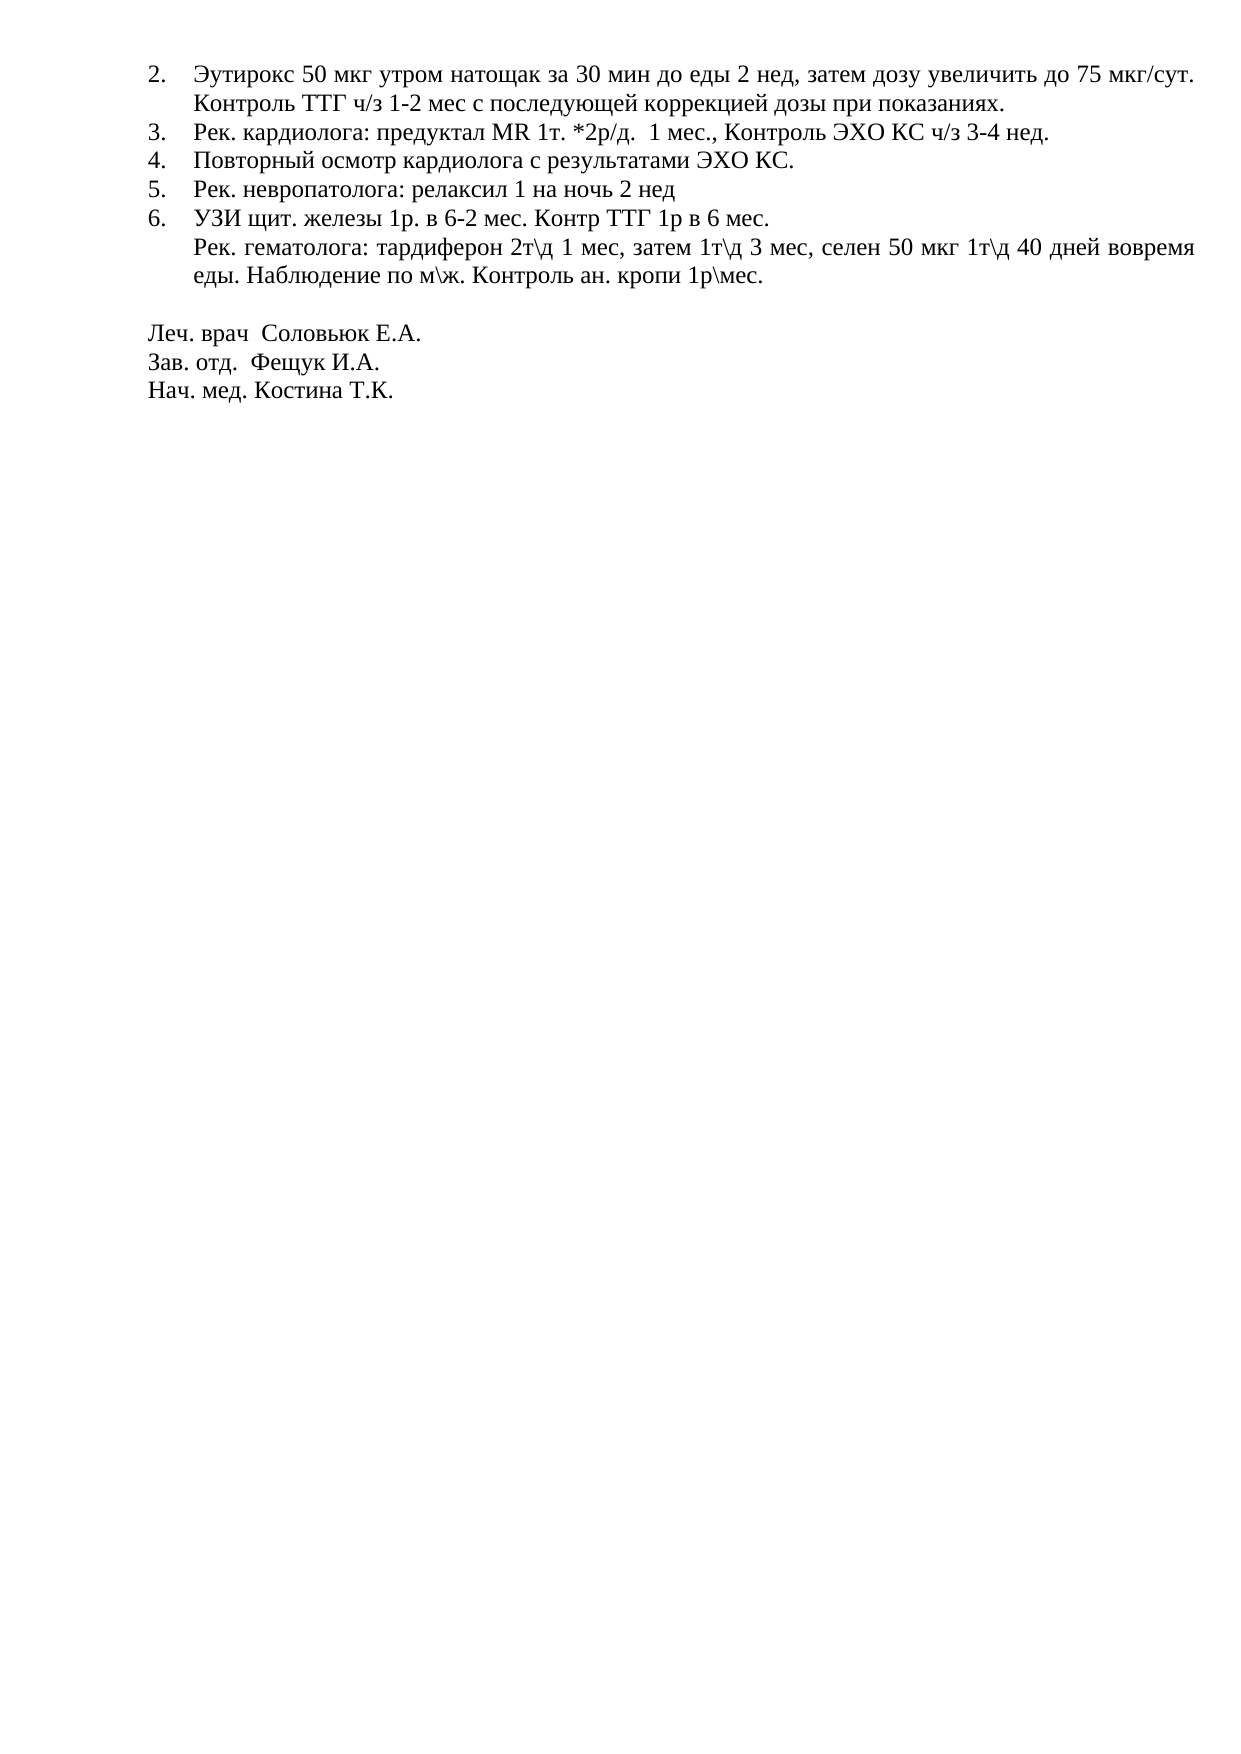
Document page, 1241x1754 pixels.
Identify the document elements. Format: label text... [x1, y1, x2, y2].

text Нач. мед. Костина Т.К. [148, 375, 1196, 404]
list Рек. кардиолога: предуктал МR 1т. *2р/д. 1 мес., Контроль ЭХО КС ч/з 3-4 нед. [148, 117, 1196, 145]
text Зав. отд. Фещук И.А. [148, 347, 1196, 375]
subtitle Леч. врач Соловьюк Е.А. [148, 318, 1196, 347]
text Рек. гематолога: тардиферон 2т\д 1 мес, затем 1т\д 3 мес, селен 50 мкг 1т\д 40 дней вовремя еды. Наблюдение по м\ж. Контроль ан. кропи 1р\мес. [193, 232, 1196, 289]
list Эутирокс 50 мкг утром натощак за 30 мин до еды 2 нед, затем дозу увеличить до 75 мкг/сут. Контроль ТТГ ч/з 1-2 мес с последующей коррекцией дозы при показаниях. [148, 59, 1196, 117]
list УЗИ щит. железы 1р. в 6-2 мес. Контр ТТГ 1р в 6 мес. [148, 203, 1196, 232]
list Рек. невропатолога: релаксил 1 на ночь 2 нед [148, 174, 1196, 203]
list Повторный осмотр кардиолога с результатами ЭХО КС. [148, 145, 1196, 174]
